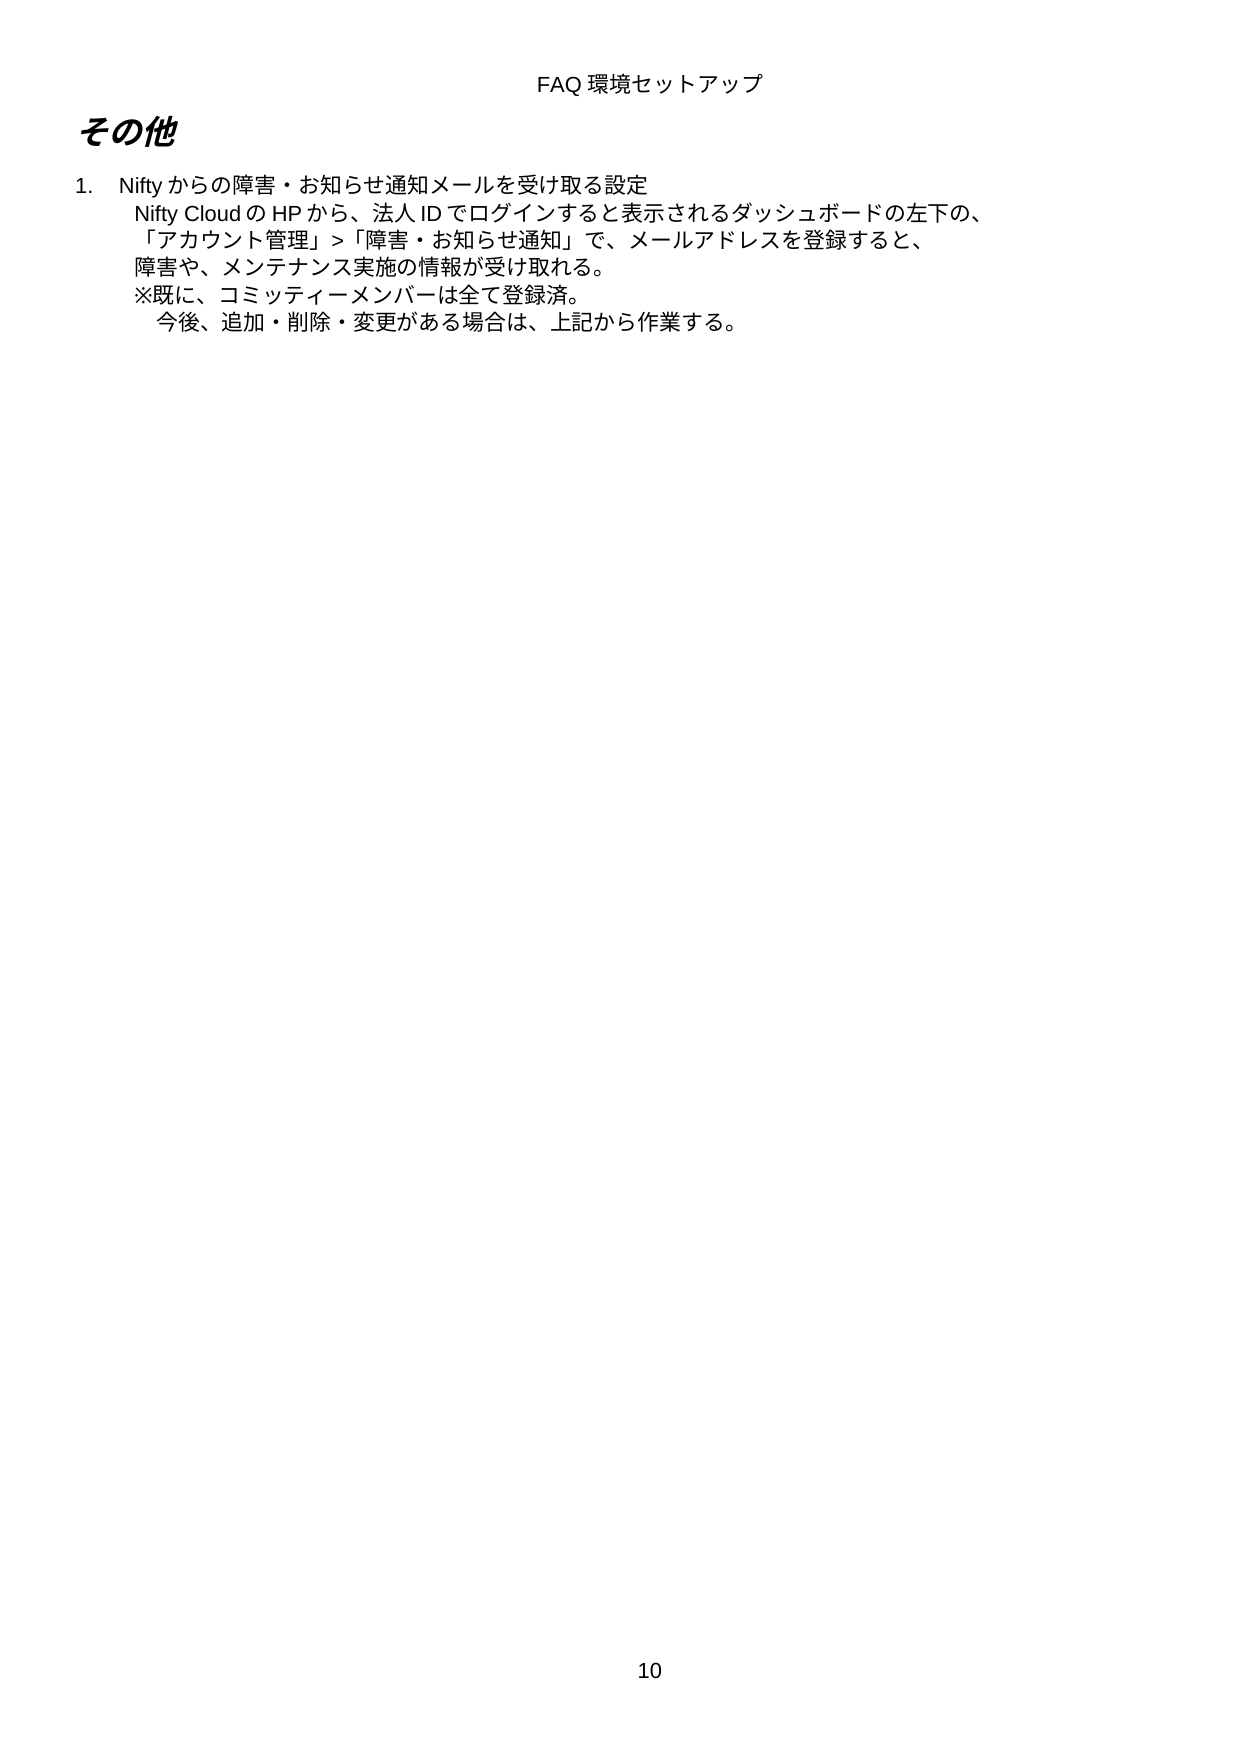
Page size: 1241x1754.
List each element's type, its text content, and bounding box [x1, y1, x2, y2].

subtitle Niftyからの障害・お知らせ通知メールを受け取る設定 [75, 172, 1165, 199]
text Nifty CloudのHPから、法人IDでログインすると表示されるダッシュボードの左下の、 「アカウント管理」>「障害・お知らせ通知」で、メールアドレスを登録すると、 障害や、メンテナンス実施の情報が受け取れる。 [134, 199, 1165, 282]
subtitle その他 [75, 111, 1165, 153]
text ※既に、コミッティーメンバーは全て登録済。 今後、追加・削除・変更がある場合は、上記から作業する。 [134, 282, 1165, 337]
